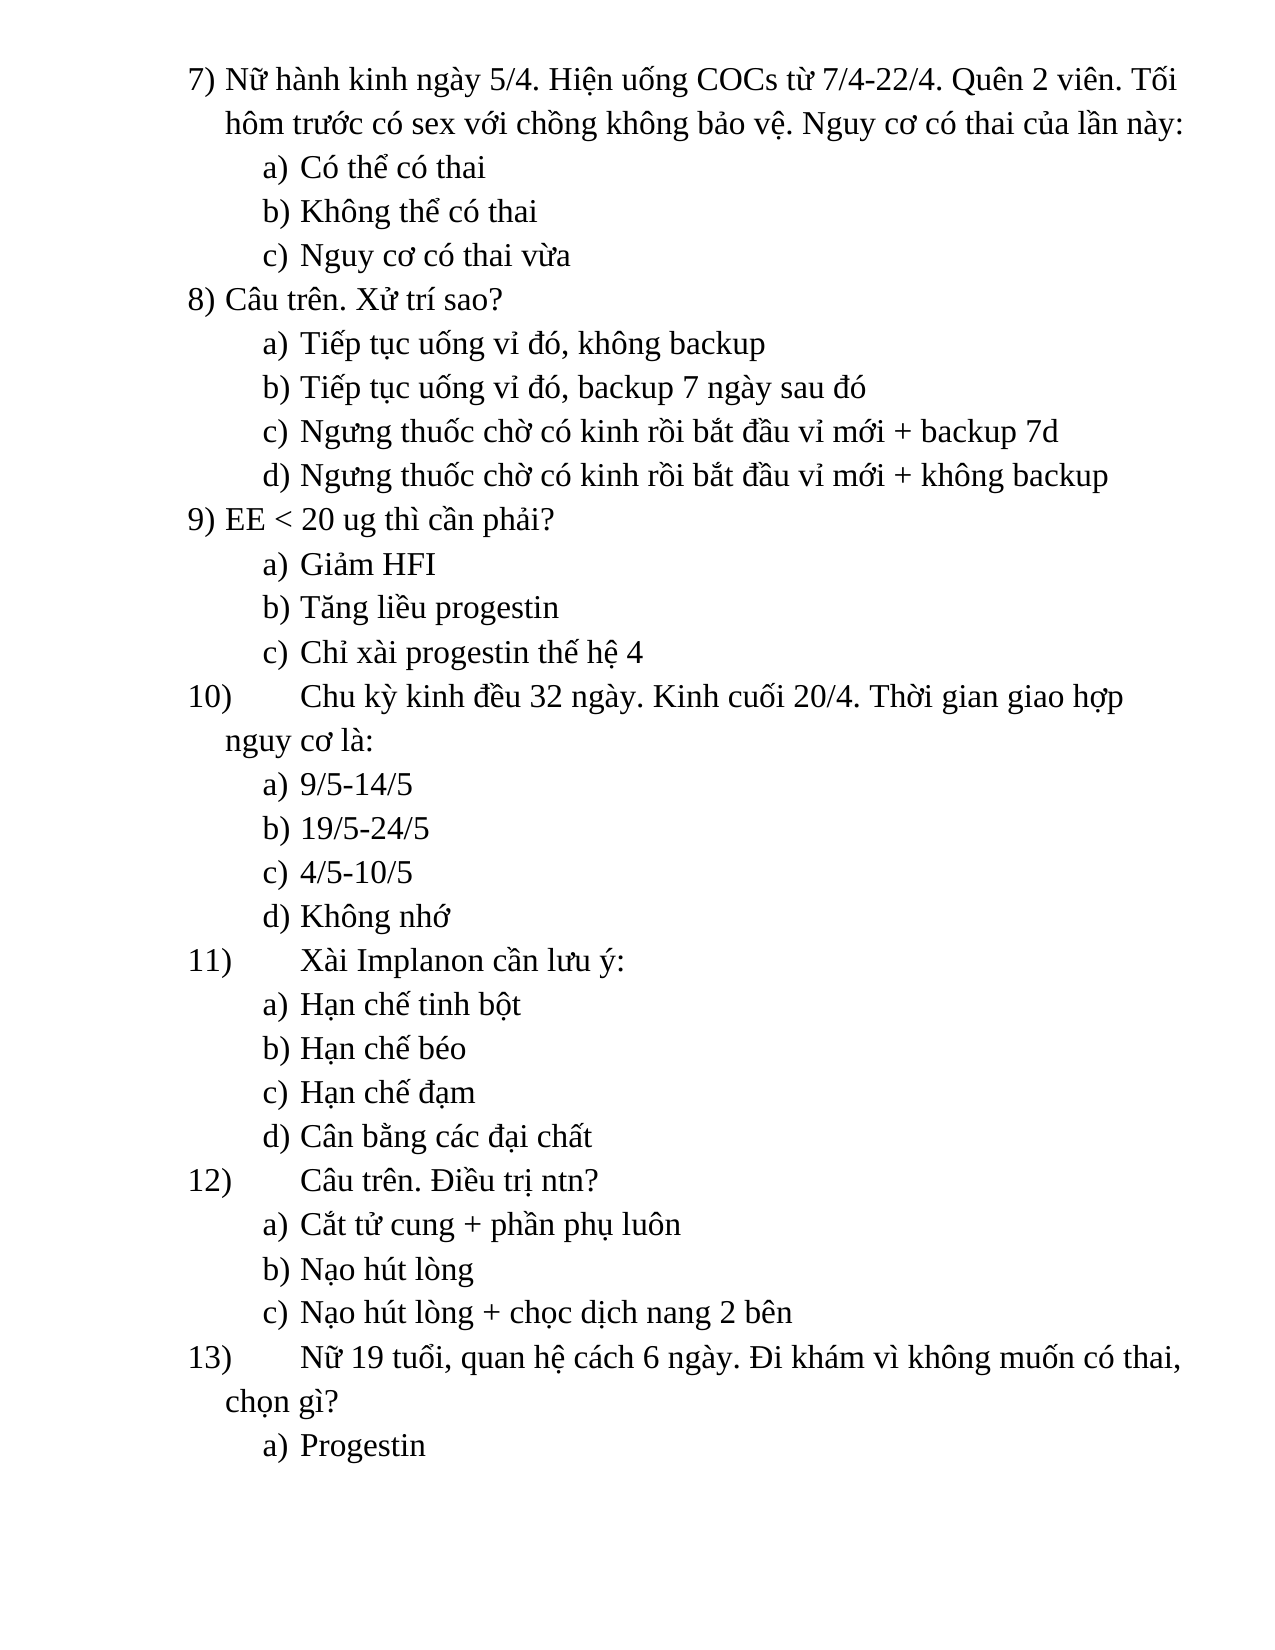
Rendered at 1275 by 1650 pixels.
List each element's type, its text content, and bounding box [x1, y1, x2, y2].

list Không thể có thai [262, 191, 1196, 229]
list Nạo hút lòng [262, 1249, 1196, 1287]
list 19/5-24/5 [262, 808, 1196, 846]
list 9/5-14/5 [262, 764, 1196, 802]
list Hạn chế béo [262, 1028, 1196, 1067]
list Ngưng thuốc chờ có kinh rồi bắt đầu vỉ mới + không backup [262, 456, 1196, 494]
list 4/5-10/5 [262, 852, 1196, 891]
list Không nhớ [262, 896, 1196, 934]
list Có thể có thai [262, 147, 1196, 186]
list Xài Implanon cần lưu ý: [187, 940, 1196, 979]
list Hạn chế tinh bột [262, 984, 1196, 1023]
list Tiếp tục uống vỉ đó, backup 7 ngày sau đó [262, 367, 1196, 406]
list EE < 20 ug thì cần phải? [187, 500, 1196, 538]
list Ngưng thuốc chờ có kinh rồi bắt đầu vỉ mới + backup 7d [262, 412, 1196, 450]
list Progestin [262, 1425, 1196, 1463]
list Câu trên. Xử trí sao? [187, 279, 1196, 318]
list Chu kỳ kinh đều 32 ngày. Kinh cuối 20/4. Thời gian giao hợp nguy cơ là: [187, 676, 1196, 758]
list Chỉ xài progestin thế hệ 4 [262, 632, 1196, 670]
list Nữ 19 tuổi, quan hệ cách 6 ngày. Đi khám vì không muốn có thai, chọn gì? [187, 1337, 1196, 1419]
list Giảm HFI [262, 544, 1196, 582]
list Hạn chế đạm [262, 1072, 1196, 1111]
list Nguy cơ có thai vừa [262, 235, 1196, 274]
list Nạo hút lòng + chọc dịch nang 2 bên [262, 1293, 1196, 1331]
list Cân bằng các đại chất [262, 1117, 1196, 1155]
list Tăng liều progestin [262, 588, 1196, 626]
list Câu trên. Điều trị ntn? [187, 1161, 1196, 1199]
list Nữ hành kinh ngày 5/4. Hiện uống COCs từ 7/4-22/4. Quên 2 viên. Tối hôm trước có sex với chồng không bảo vệ. Nguy cơ có thai của lần này: [187, 59, 1196, 141]
list Cắt tử cung + phần phụ luôn [262, 1205, 1196, 1243]
list Tiếp tục uống vỉ đó, không backup [262, 323, 1196, 362]
